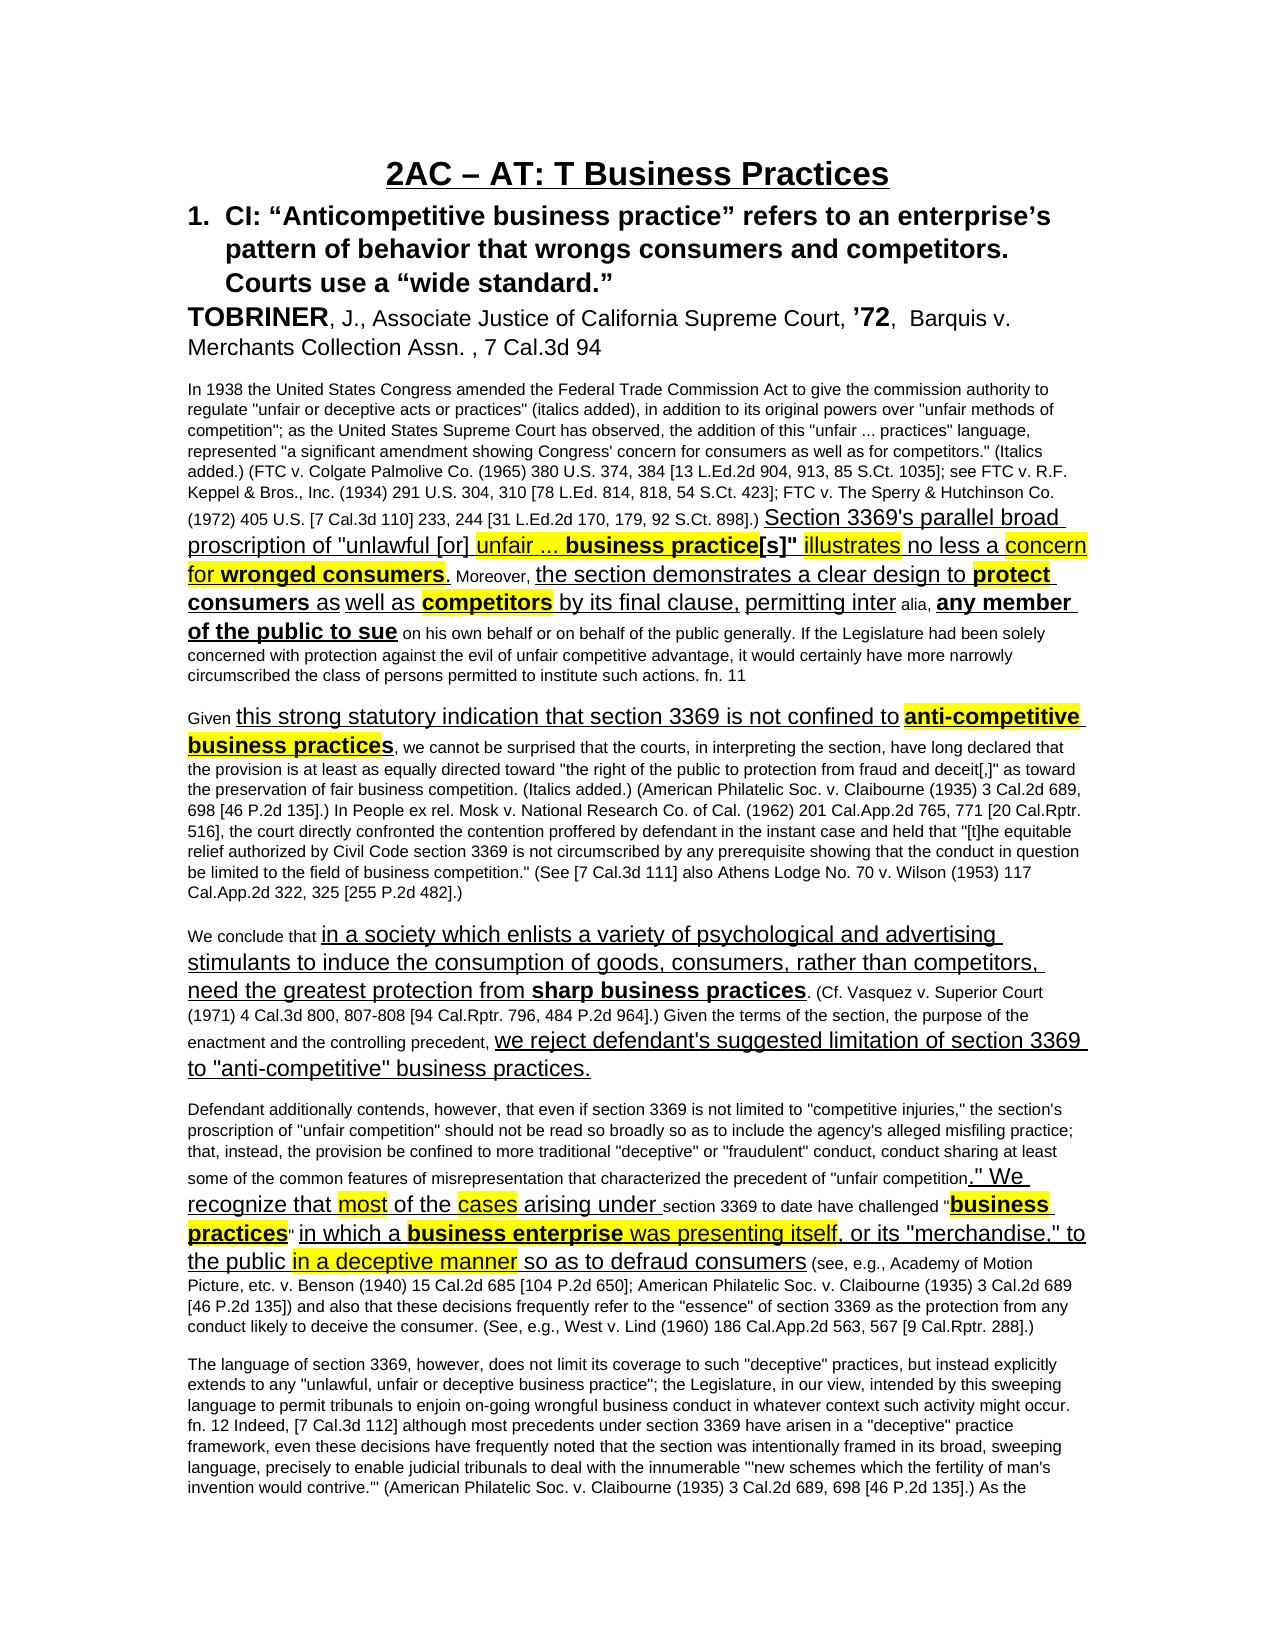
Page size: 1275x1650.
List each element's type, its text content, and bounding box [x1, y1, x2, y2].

text In 1938 the United States Congress amended the Federal Trade Commission Act to give the commission authority to regulate "unfair or deceptive acts or practices" (italics added), in addition to its original powers over "unfair methods of competition"; as the United States Supreme Court has observed, the addition of this "unfair ... practices" language, represented "a significant amendment showing Congress' concern for consumers as well as for competitors." (Italics added.) (FTC v. Colgate Palmolive Co. (1965) 380 U.S. 374, 384 [13 L.Ed.2d 904, 913, 85 S.Ct. 1035]; see FTC v. R.F. Keppel & Bros., Inc. (1934) 291 U.S. 304, 310 [78 L.Ed. 814, 818, 54 S.Ct. 423]; FTC v. The Sperry & Hutchinson Co. (1972) 405 U.S. [7 Cal.3d 110] 233, 244 [31 L.Ed.2d 170, 179, 92 S.Ct. 898].) Section 3369's parallel broad proscription of "unlawful [or] unfair ... business practice[s]" illustrates no less a concern for wronged consumers. Moreover, the section demonstrates a clear design to protect consumers as well as competitors by its final clause, permitting inter alia, any member of the public to sue on his own behalf or on behalf of the public generally. If the Legislature had been solely concerned with protection against the evil of unfair competitive advantage, it would certainly have more narrowly circumscribed the class of persons permitted to institute such actions. fn. 11 [187, 556, 1087, 685]
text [187, 1354, 1087, 1497]
subtitle 2AC – AT: T Business Practices [187, 154, 1087, 193]
text TOBRINER, J., Associate Justice of California Supreme Court, ’72, Barquis v. Merchants Collection Assn. , 7 Cal.3d 94 [187, 301, 1087, 361]
text We conclude that in a society which enlists a variety of psychological and advertising stimulants to induce the consumption of goods, consumers, rather than competitors, need the greatest protection from sharp business practices. (Cf. Vasquez v. Superior Court (1971) 4 Cal.3d 800, 807-808 [94 Cal.Rptr. 796, 484 P.2d 964].) Given the terms of the section, the purpose of the enactment and the controlling precedent, we reject defendant's suggested limitation of section 3369 to "anti-competitive" business practices. [187, 921, 1087, 1081]
text Given this strong statutory indication that section 3369 is not confined to anti-competitive business practices, we cannot be surprised that the courts, in interpreting the section, have long declared that the provision is at least as equally directed toward "the right of the public to protection from fraud and deceit[,]" as toward the preservation of fair business competition. (Italics added.) (American Philatelic Soc. v. Claibourne (1935) 3 Cal.2d 689, 698 [46 P.2d 135].) In People ex rel. Mosk v. National Research Co. of Cal. (1962) 201 Cal.App.2d 765, 771 [20 Cal.Rptr. 516], the court directly confronted the contention proffered by defendant in the instant case and held that "[t]he equitable relief authorized by Civil Code section 3369 is not circumscribed by any prerequisite showing that the conduct in question be limited to the field of business competition." (See [7 Cal.3d 111] also Athens Lodge No. 70 v. Wilson (1953) 117 Cal.App.2d 322, 325 [255 P.2d 482].) [187, 703, 1087, 902]
subtitle CI: “Anticompetitive business practice” refers to an enterprise’s pattern of behavior that wrongs consumers and competitors. Courts use a “wide standard.” [187, 200, 1087, 298]
text Defendant additionally contends, however, that even if section 3369 is not limited to "competitive injuries," the section's proscription of "unfair competition" should not be read so broadly so as to include the agency's alleged misfiling practice; that, instead, the provision be confined to more traditional "deceptive" or "fraudulent" conduct, conduct sharing at least some of the common features of misrepresentation that characterized the precedent of "unfair competition." We recognize that most of the cases arising under section 3369 to date have challenged "business practices" in which a business enterprise was presenting itself, or its "merchandise," to the public in a deceptive manner so as to defraud consumers (see, e.g., Academy of Motion Picture, etc. v. Benson (1940) 15 Cal.2d 685 [104 P.2d 650]; American Philatelic Soc. v. Claibourne (1935) 3 Cal.2d 689 [46 P.2d 135]) and also that these decisions frequently refer to the "essence" of section 3369 as the protection from any conduct likely to deceive the consumer. (See, e.g., West v. Lind (1960) 186 Cal.App.2d 563, 567 [9 Cal.Rptr. 288].) [187, 1100, 1087, 1336]
text In 1938 the United States Congress amended the Federal Trade Commission Act to give the commission authority to regulate "unfair or deceptive acts or practices" (italics added), in addition to its original powers over "unfair methods of competition"; as the United States Supreme Court has observed, the addition of this "unfair ... practices" language, represented "a significant amendment showing Congress' concern for consumers as well as for competitors." (Italics added.) (FTC v. Colgate Palmolive Co. (1965) 380 U.S. 374, 384 [13 L.Ed.2d 904, 913, 85 S.Ct. 1035]; see FTC v. R.F. Keppel & Bros., Inc. (1934) 291 U.S. 304, 310 [78 L.Ed. 814, 818, 54 S.Ct. 423]; FTC v. The Sperry & Hutchinson Co. (1972) 405 U.S. [7 Cal.3d 110] 233, 244 [31 L.Ed.2d 170, 179, 92 S.Ct. 898].) Section 3369's parallel broad proscription of "unlawful [or] unfair ... business practice[s]" illustrates no less a concern for wronged consumers. Moreover, the section demonstrates a clear design to protect consumers as well as competitors by its final clause, permitting inter alia, any member of the public to sue on his own behalf or on behalf of the public generally. If the Legislature had been solely concerned with protection against the evil of unfair competitive advantage, it would certainly have more narrowly circumscribed the class of persons permitted to institute such actions. fn. 11 [187, 379, 1087, 555]
